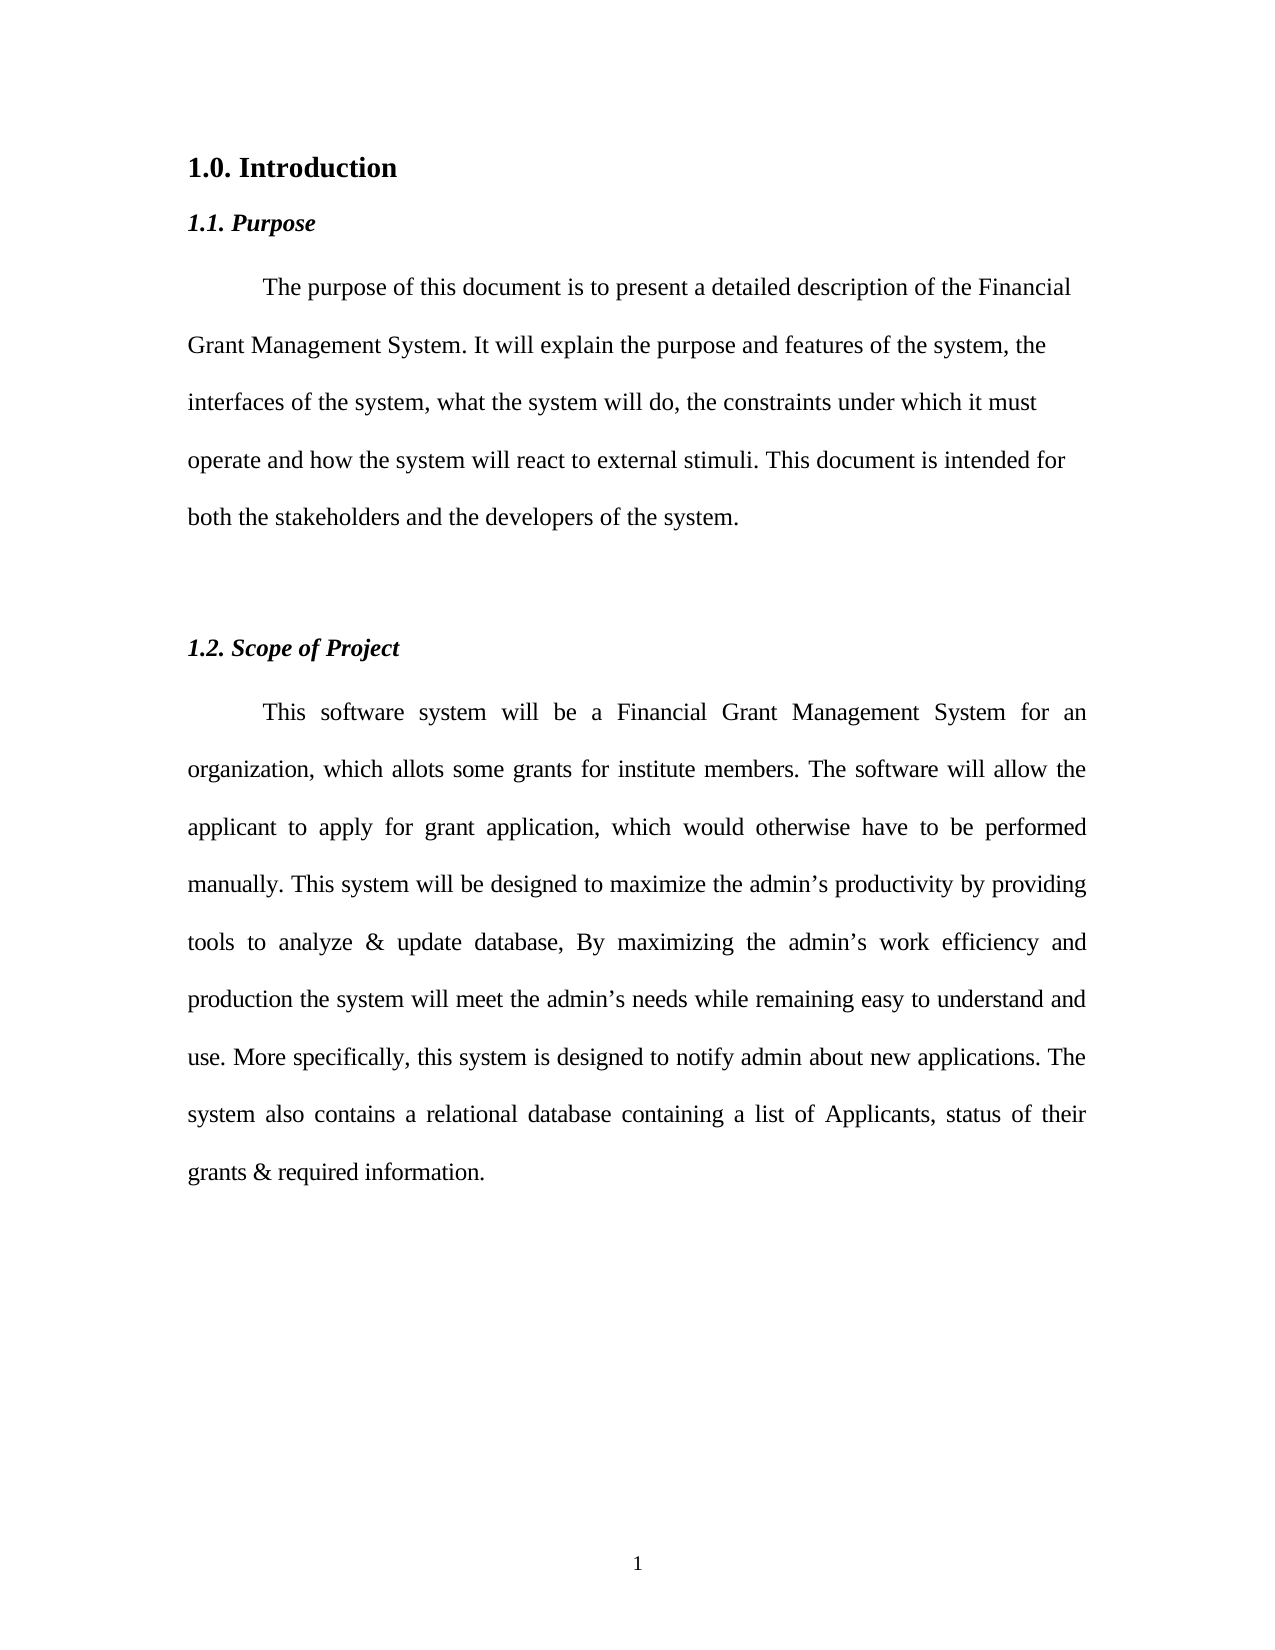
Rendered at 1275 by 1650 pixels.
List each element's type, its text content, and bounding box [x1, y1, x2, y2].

subtitle 1.2. Scope of Project [187, 633, 1087, 662]
subtitle 1.0. Introduction [187, 150, 1087, 183]
text The purpose of this document is to present a detailed description of the Financial Grant Management System. It will explain the purpose and features of the system, the interfaces of the system, what the system will do, the constraints under which it must operate and how the system will react to external stimuli. This document is intended for both the stakeholders and the developers of the system. [187, 272, 1087, 531]
text This software system will be a Financial Grant Management System for an organization, which allots some grants for institute members. The software will allow the applicant to apply for grant application, which would otherwise have to be performed manually. This system will be designed to maximize the admin’s productivity by providing tools to analyze & update database, By maximizing the admin’s work efficiency and production the system will meet the admin’s needs while remaining easy to understand and use. More specifically, this system is designed to notify admin about new applications. The system also contains a relational database containing a list of Applicants, status of their grants & required information. [187, 697, 1087, 1185]
subtitle 1.1. Purpose [187, 208, 1087, 237]
